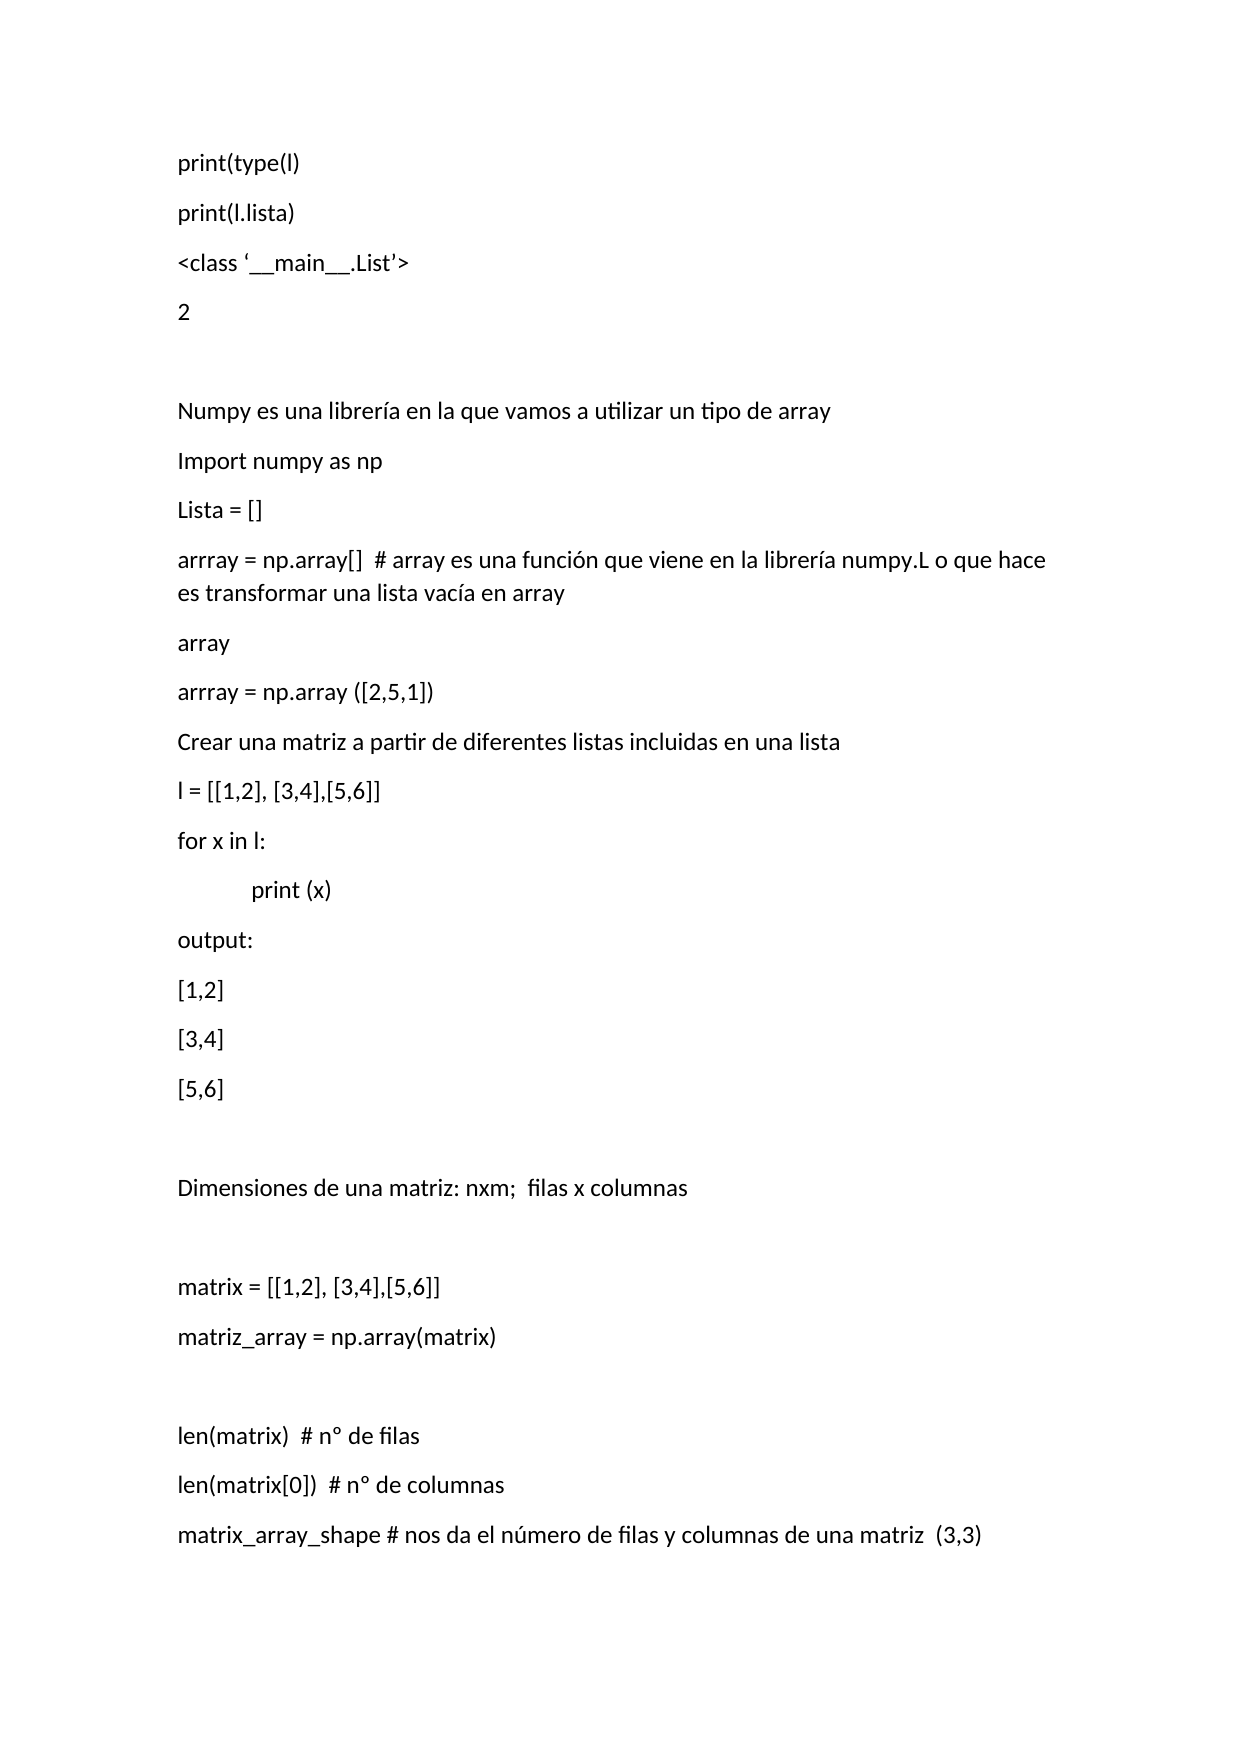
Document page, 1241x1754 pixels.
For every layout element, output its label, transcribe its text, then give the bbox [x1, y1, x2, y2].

text Numpy es una librería en la que vamos a utilizar un tipo de array [177, 396, 1063, 426]
text print(l.lista) [177, 197, 1063, 228]
text matrix = [[1,2], [3,4],[5,6]] [177, 1271, 1063, 1302]
text len(matrix) # nº de filas [177, 1420, 1063, 1451]
text Dimensiones de una matriz: nxm; filas x columnas [177, 1172, 1063, 1203]
text output: [177, 924, 1063, 955]
text Import numpy as np [177, 445, 1063, 476]
text 2 [177, 296, 1063, 327]
text [5,6] [177, 1073, 1063, 1103]
text matriz_array = np.array(matrix) [177, 1321, 1063, 1351]
text arrray = np.array ([2,5,1]) [177, 676, 1063, 707]
text [1,2] [177, 974, 1063, 1004]
text matrix_array_shape # nos da el número de filas y columnas de una matriz (3,3) [177, 1519, 1063, 1550]
text [3,4] [177, 1023, 1063, 1054]
text len(matrix[0]) # nº de columnas [177, 1470, 1063, 1500]
text array [177, 627, 1063, 657]
text Crear una matriz a partir de diferentes listas incluidas en una lista [177, 726, 1063, 756]
text l = [[1,2], [3,4],[5,6]] [177, 776, 1063, 806]
text print(type(l) [177, 148, 1063, 178]
text for x in l: [177, 825, 1063, 856]
text <class ‘__main__.List’> [177, 247, 1063, 277]
text arrray = np.array[] # array es una función que viene en la librería numpy.L o que hace es transformar una lista vacía en array [177, 544, 1063, 608]
text print (x) [177, 875, 1063, 905]
text Lista = [] [177, 495, 1063, 525]
